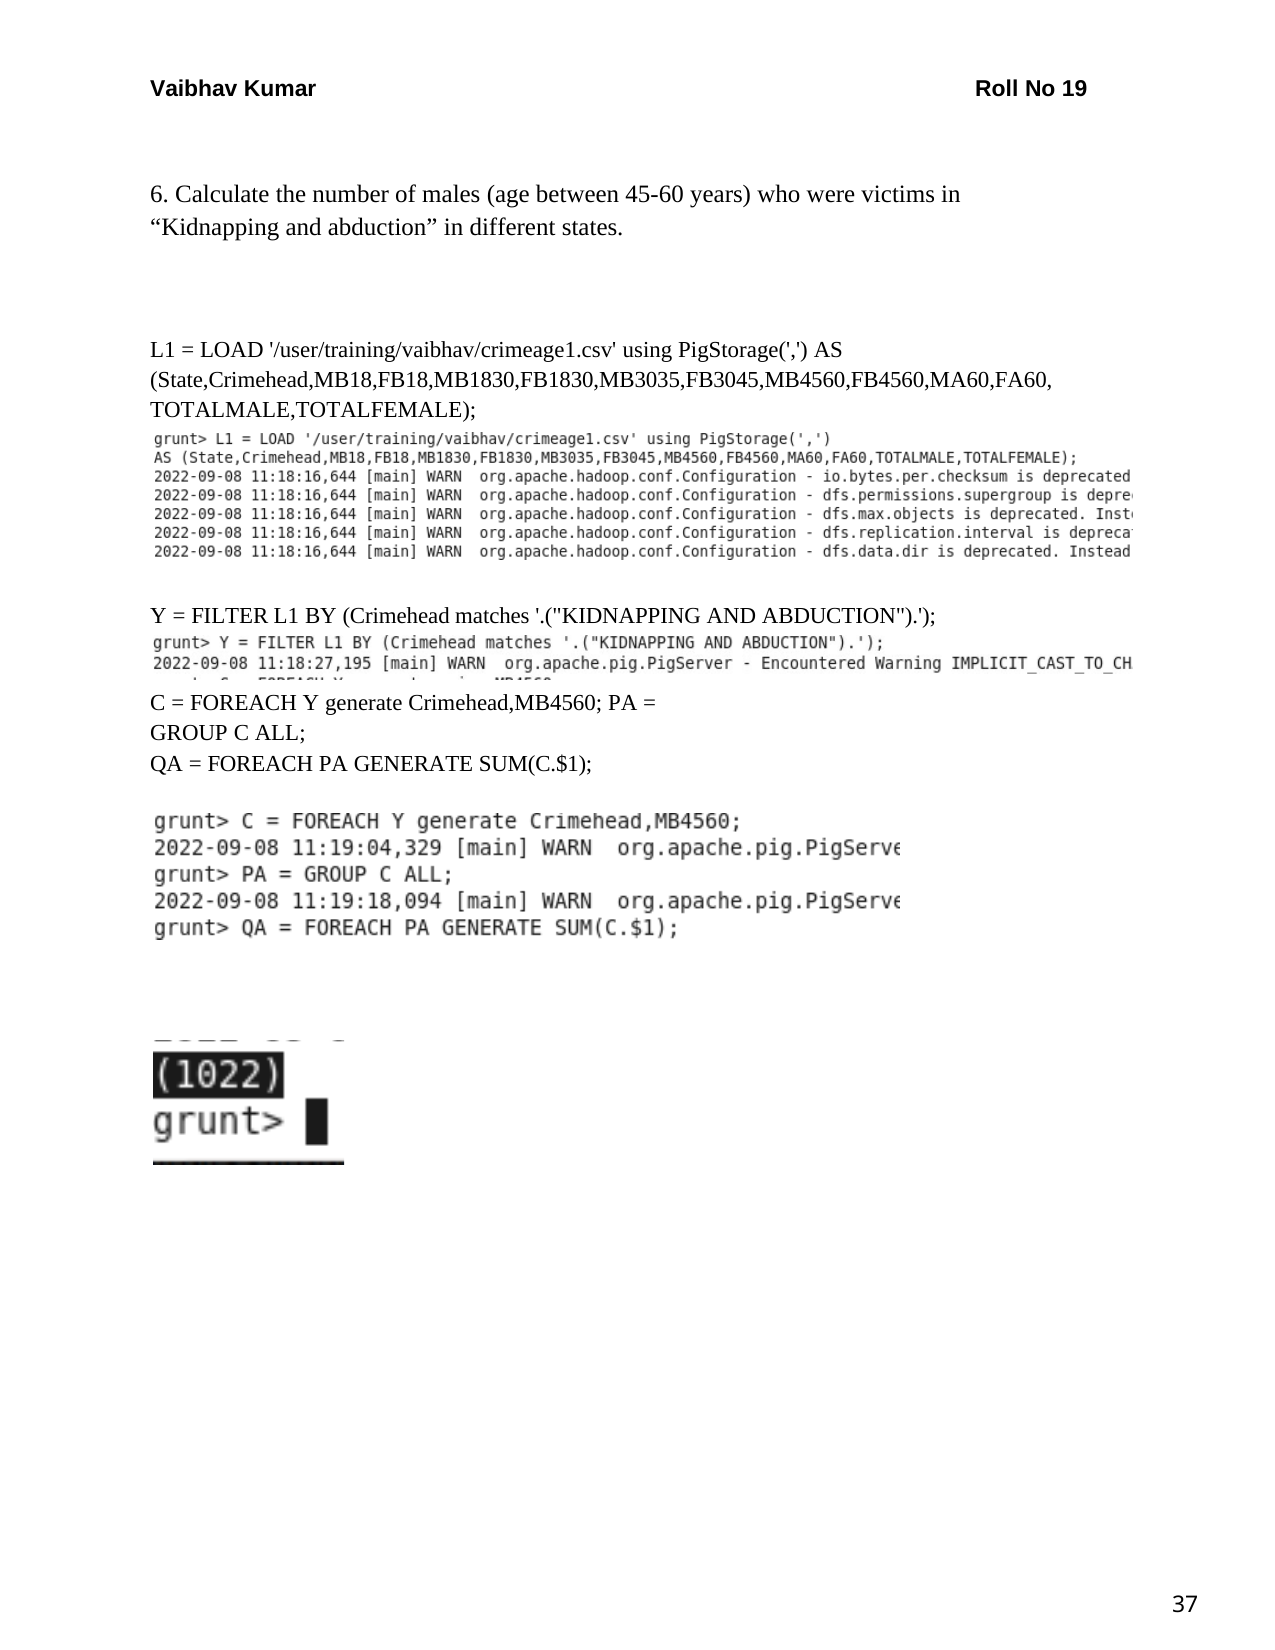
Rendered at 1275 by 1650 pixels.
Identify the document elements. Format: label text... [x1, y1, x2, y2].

text C = FOREACH Y generate Crimehead,MB4560; PA = GROUP C ALL; [150, 634, 664, 746]
text Y = FILTER L1 BY (Crimehead matches '.("KIDNAPPING AND ABDUCTION").'); [150, 602, 1198, 629]
picture [153, 1040, 345, 1165]
picture [154, 432, 1133, 560]
picture [153, 635, 1133, 680]
text (State,Crimehead,MB18,FB18,MB1830,FB1830,MB3035,FB3045,MB4560,FB4560,MA60,FA60, TOTALMALE,TOTALFEMALE); [150, 366, 1198, 422]
text QA = FOREACH PA GENERATE SUM(C.$1); [150, 749, 1198, 776]
subtitle 6. Calculate the number of males (age between 45-60 years) who were victims in “Kidnapping and abduction” in different states. [150, 179, 1048, 241]
text L1 = LOAD '/user/training/vaibhav/crimeage1.csv' using PigStorage(',') AS [150, 336, 879, 362]
picture [154, 813, 900, 940]
